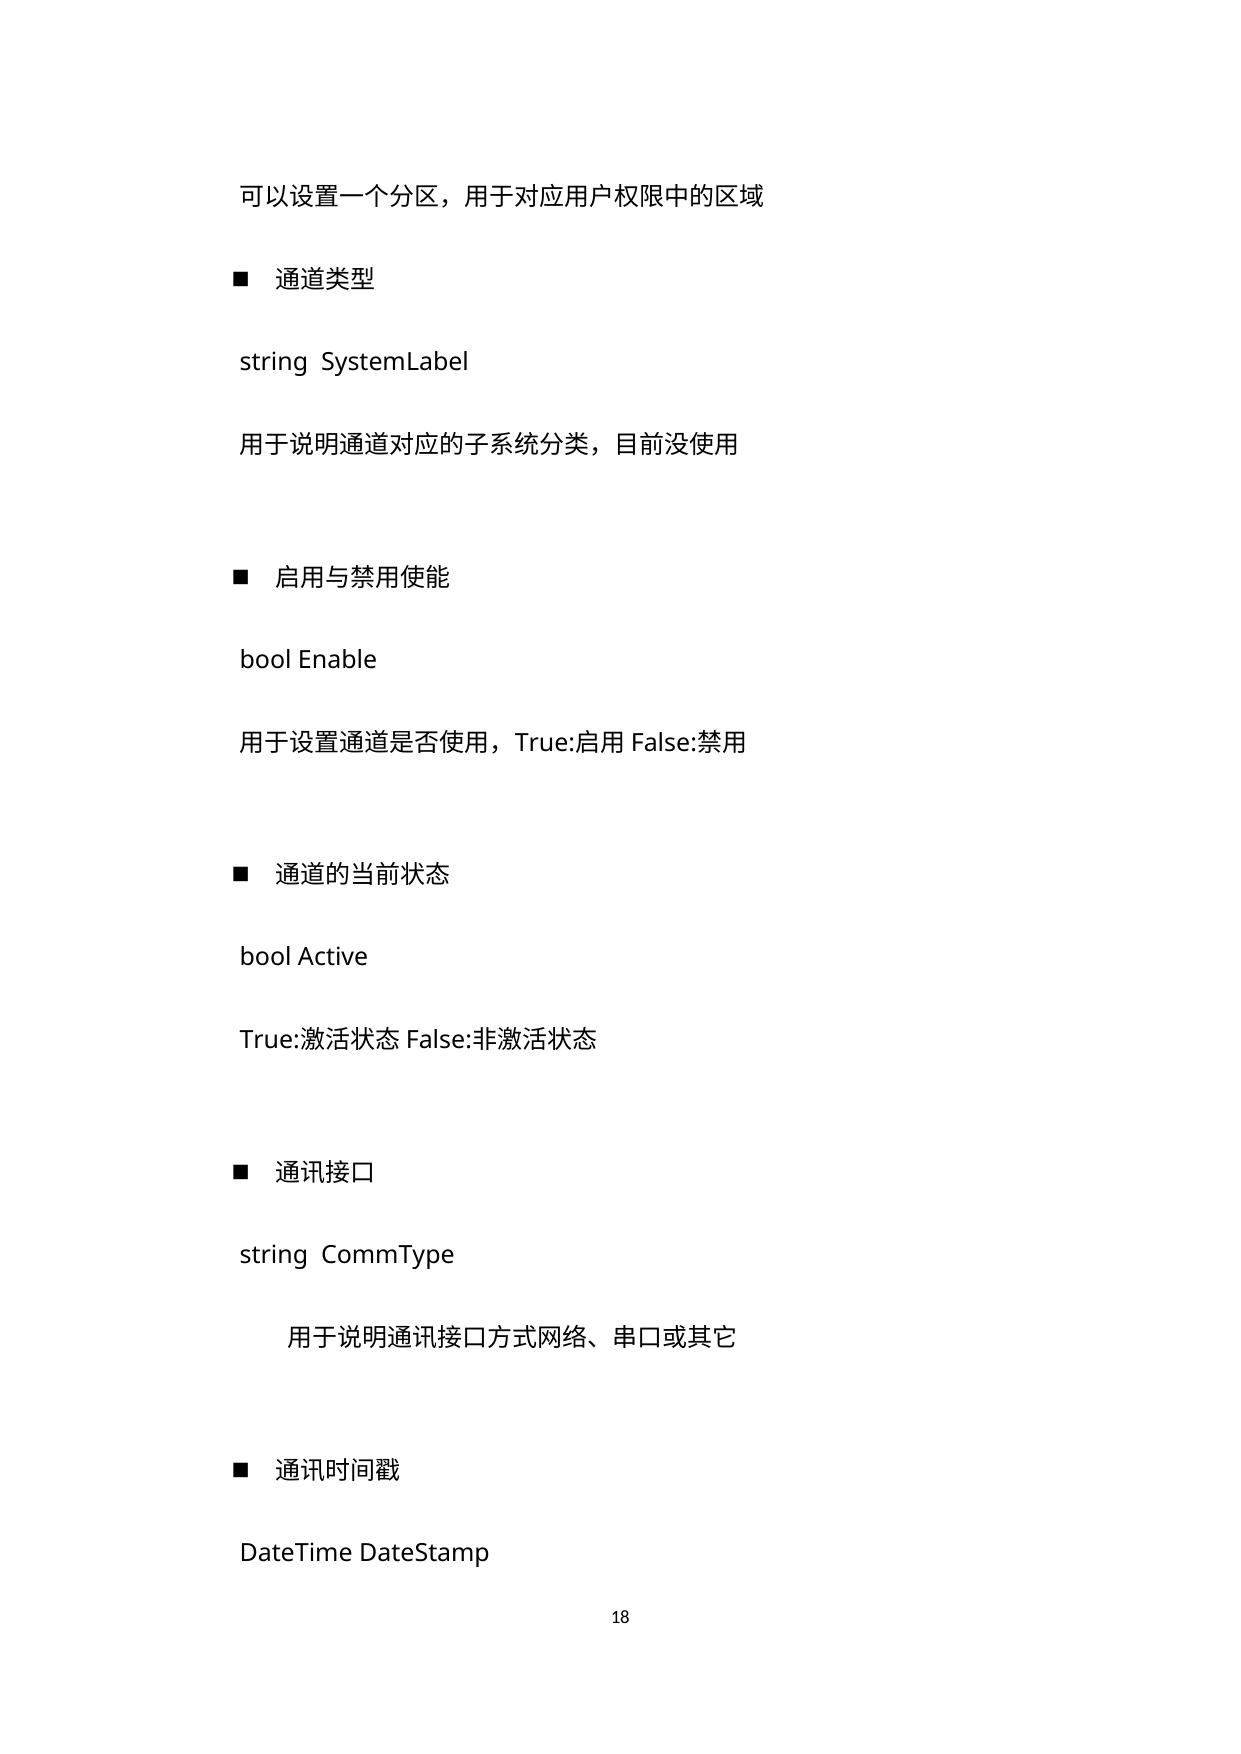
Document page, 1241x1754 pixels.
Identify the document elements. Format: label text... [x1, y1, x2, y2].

list 启用与禁用使能 [231, 543, 1053, 608]
text DateTime DateStamp [187, 1519, 1053, 1584]
text string SystemLabel [187, 328, 1053, 393]
text 可以设置一个分区，用于对应用户权限中的区域 [187, 162, 1053, 227]
text 用于设置通道是否使用，True:启用 False:禁用 [187, 708, 1053, 773]
text bool Enable [187, 626, 1053, 691]
text string CommType [187, 1221, 1053, 1286]
text 用于说明通道对应的子系统分类，目前没使用 [187, 410, 1053, 475]
list 通讯时间戳 [231, 1436, 1053, 1501]
list 通道的当前状态 [231, 841, 1053, 906]
text bool Active [187, 924, 1053, 989]
text 用于说明通讯接口方式网络、串口或其它 [187, 1303, 1053, 1368]
list 通讯接口 [231, 1138, 1053, 1203]
list 通道类型 [231, 245, 1053, 310]
text True:激活状态 False:非激活状态 [187, 1006, 1053, 1071]
